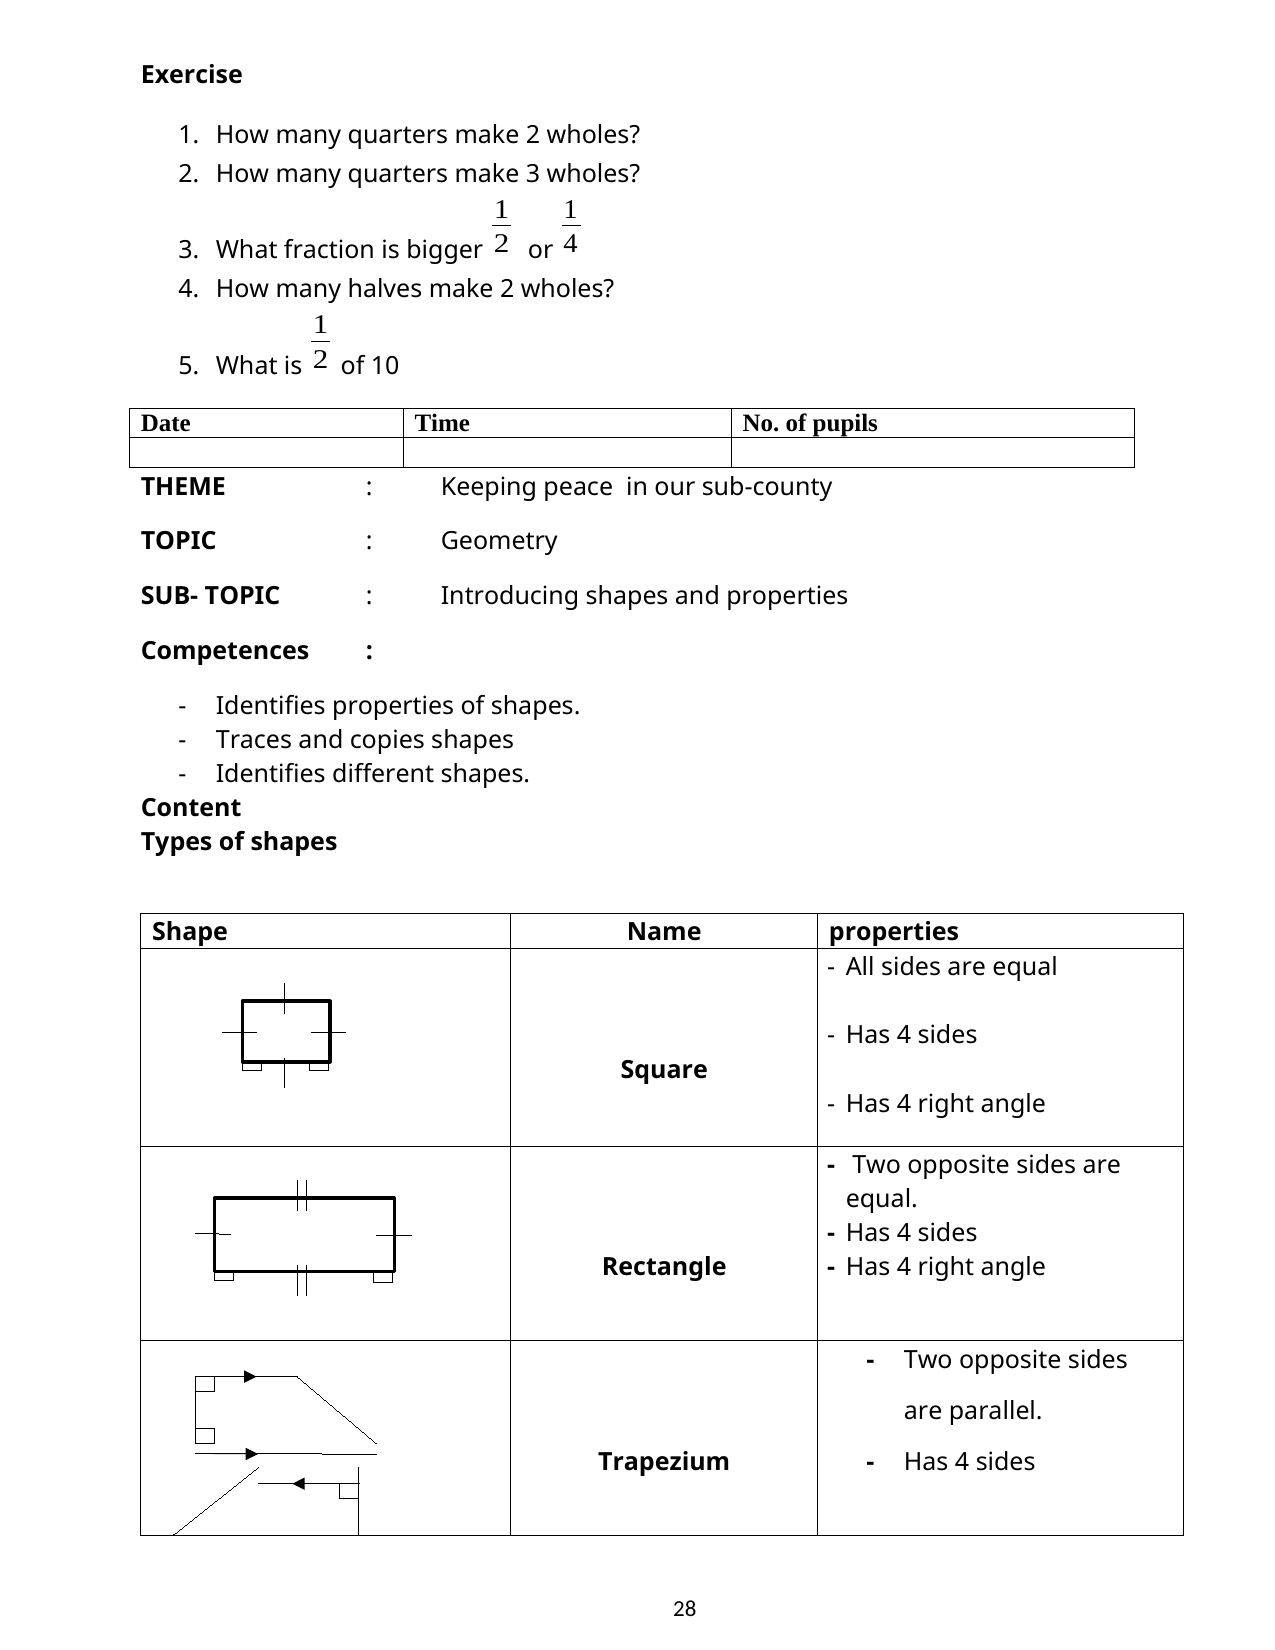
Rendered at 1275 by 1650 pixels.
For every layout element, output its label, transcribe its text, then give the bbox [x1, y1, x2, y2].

table_header Name [511, 914, 817, 948]
table_header Time [404, 409, 731, 437]
text Competences : [141, 633, 1228, 667]
list How many quarters make 3 wholes? [178, 155, 1228, 189]
table_cell All sides are equal Has 4 sides Has 4 right angle [818, 949, 1183, 1146]
table_header Date [130, 409, 403, 437]
table_cell [141, 949, 510, 1146]
list What fraction is bigger or [178, 194, 1228, 266]
list How many quarters make 2 wholes? [178, 116, 1228, 150]
list Types of shapes [141, 824, 1228, 858]
list How many halves make 2 wholes? [178, 271, 1228, 305]
list Identifies properties of shapes. [178, 688, 1228, 722]
list Traces and copies shapes [178, 722, 1228, 756]
table_header Shape [141, 914, 510, 948]
table_cell [404, 438, 731, 467]
table_cell [141, 1341, 510, 1535]
text TOPIC : Geometry [141, 523, 1228, 557]
text Exercise [141, 56, 1228, 90]
table_cell [141, 1147, 510, 1340]
table_header No. of pupils [732, 409, 1134, 437]
list Content [141, 790, 1228, 824]
table_cell Rectangle [511, 1147, 817, 1340]
table_header properties [818, 914, 1183, 948]
text SUB- TOPIC : Introducing shapes and properties [141, 578, 1228, 612]
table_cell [818, 1341, 1183, 1535]
table_cell [732, 438, 1134, 467]
table_cell Trapezium [511, 1341, 817, 1535]
table_cell [130, 438, 403, 467]
list Identifies different shapes. [178, 756, 1228, 790]
table_cell Square [511, 949, 817, 1146]
table_cell Two opposite sides are equal. Has 4 sides Has 4 right angle [818, 1147, 1183, 1340]
text THEME : Keeping peace in our sub-county [141, 468, 1228, 502]
list What is of 10 [178, 310, 1228, 382]
